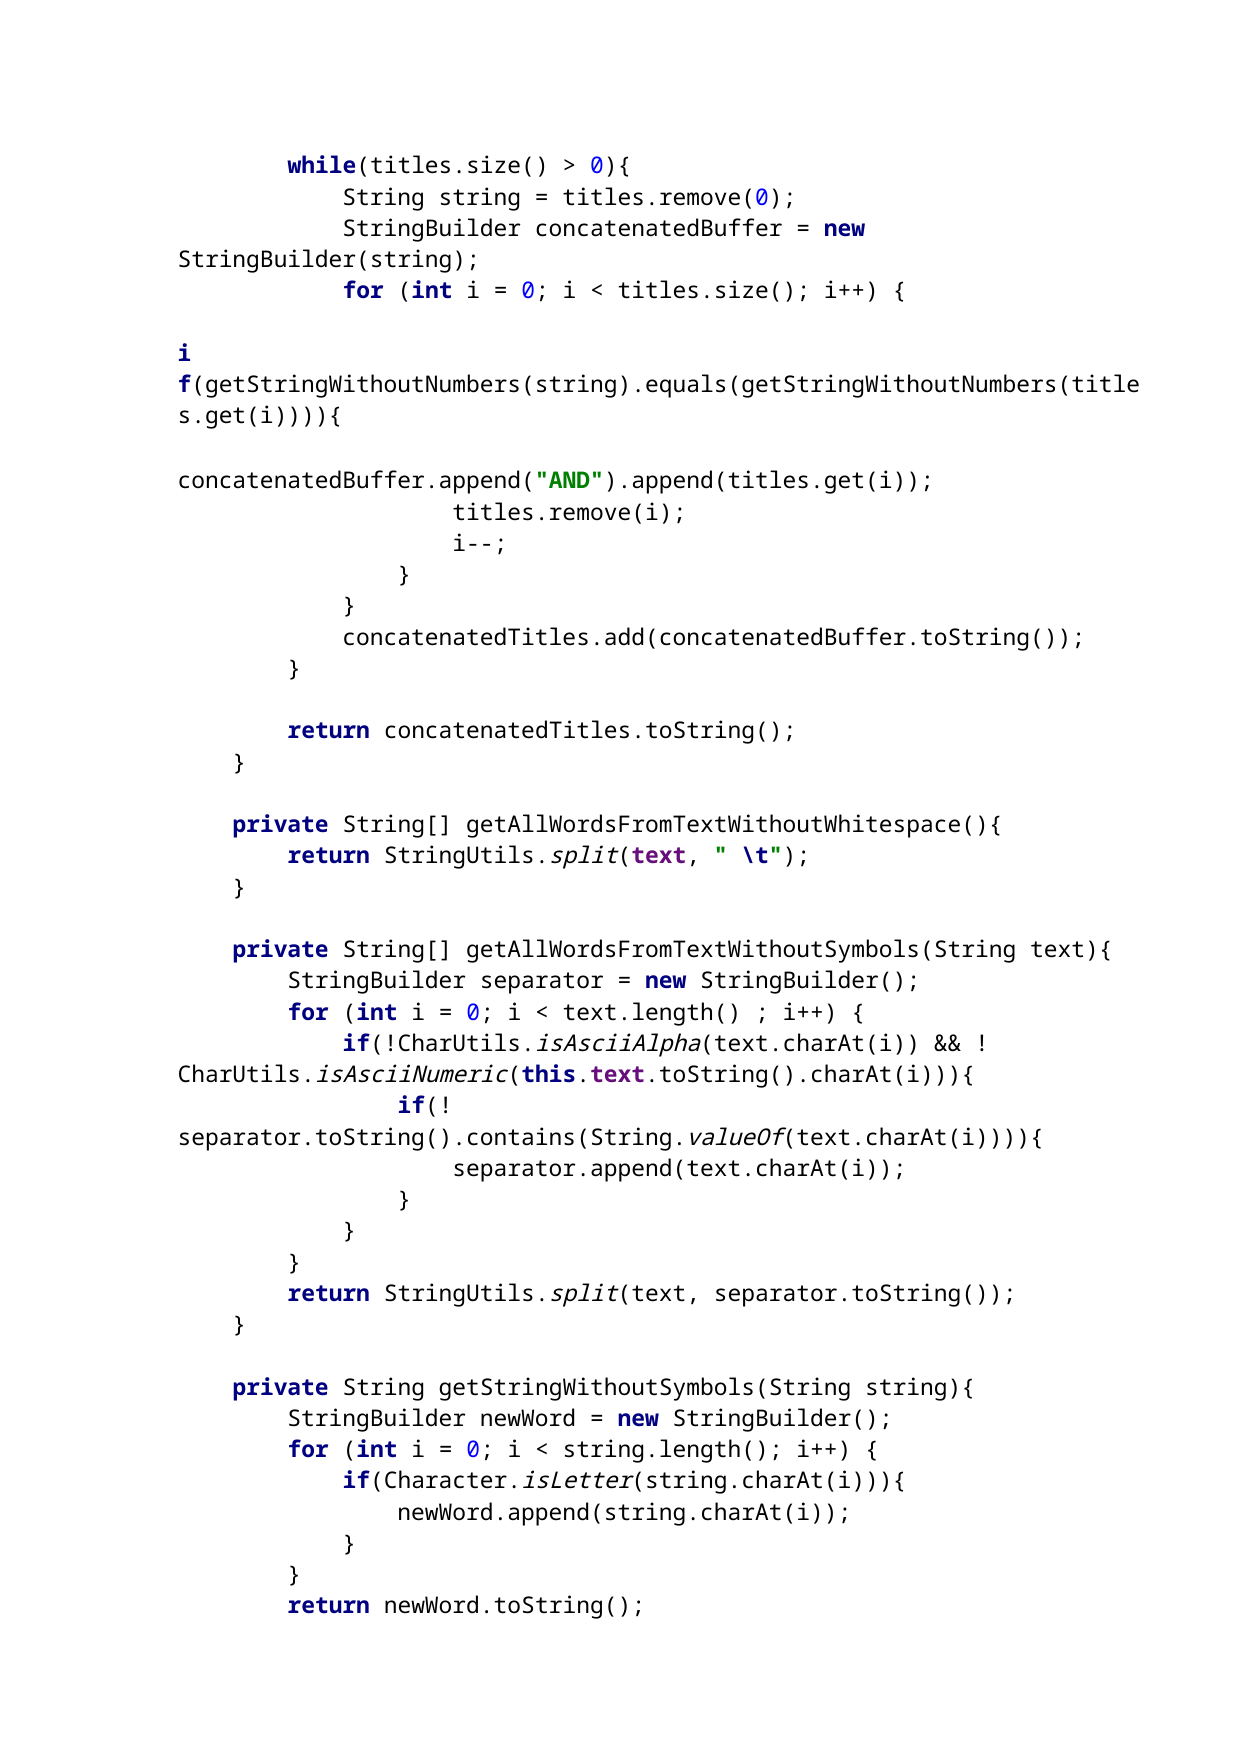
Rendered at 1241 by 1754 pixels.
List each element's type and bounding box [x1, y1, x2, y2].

text [177, 118, 1152, 1620]
